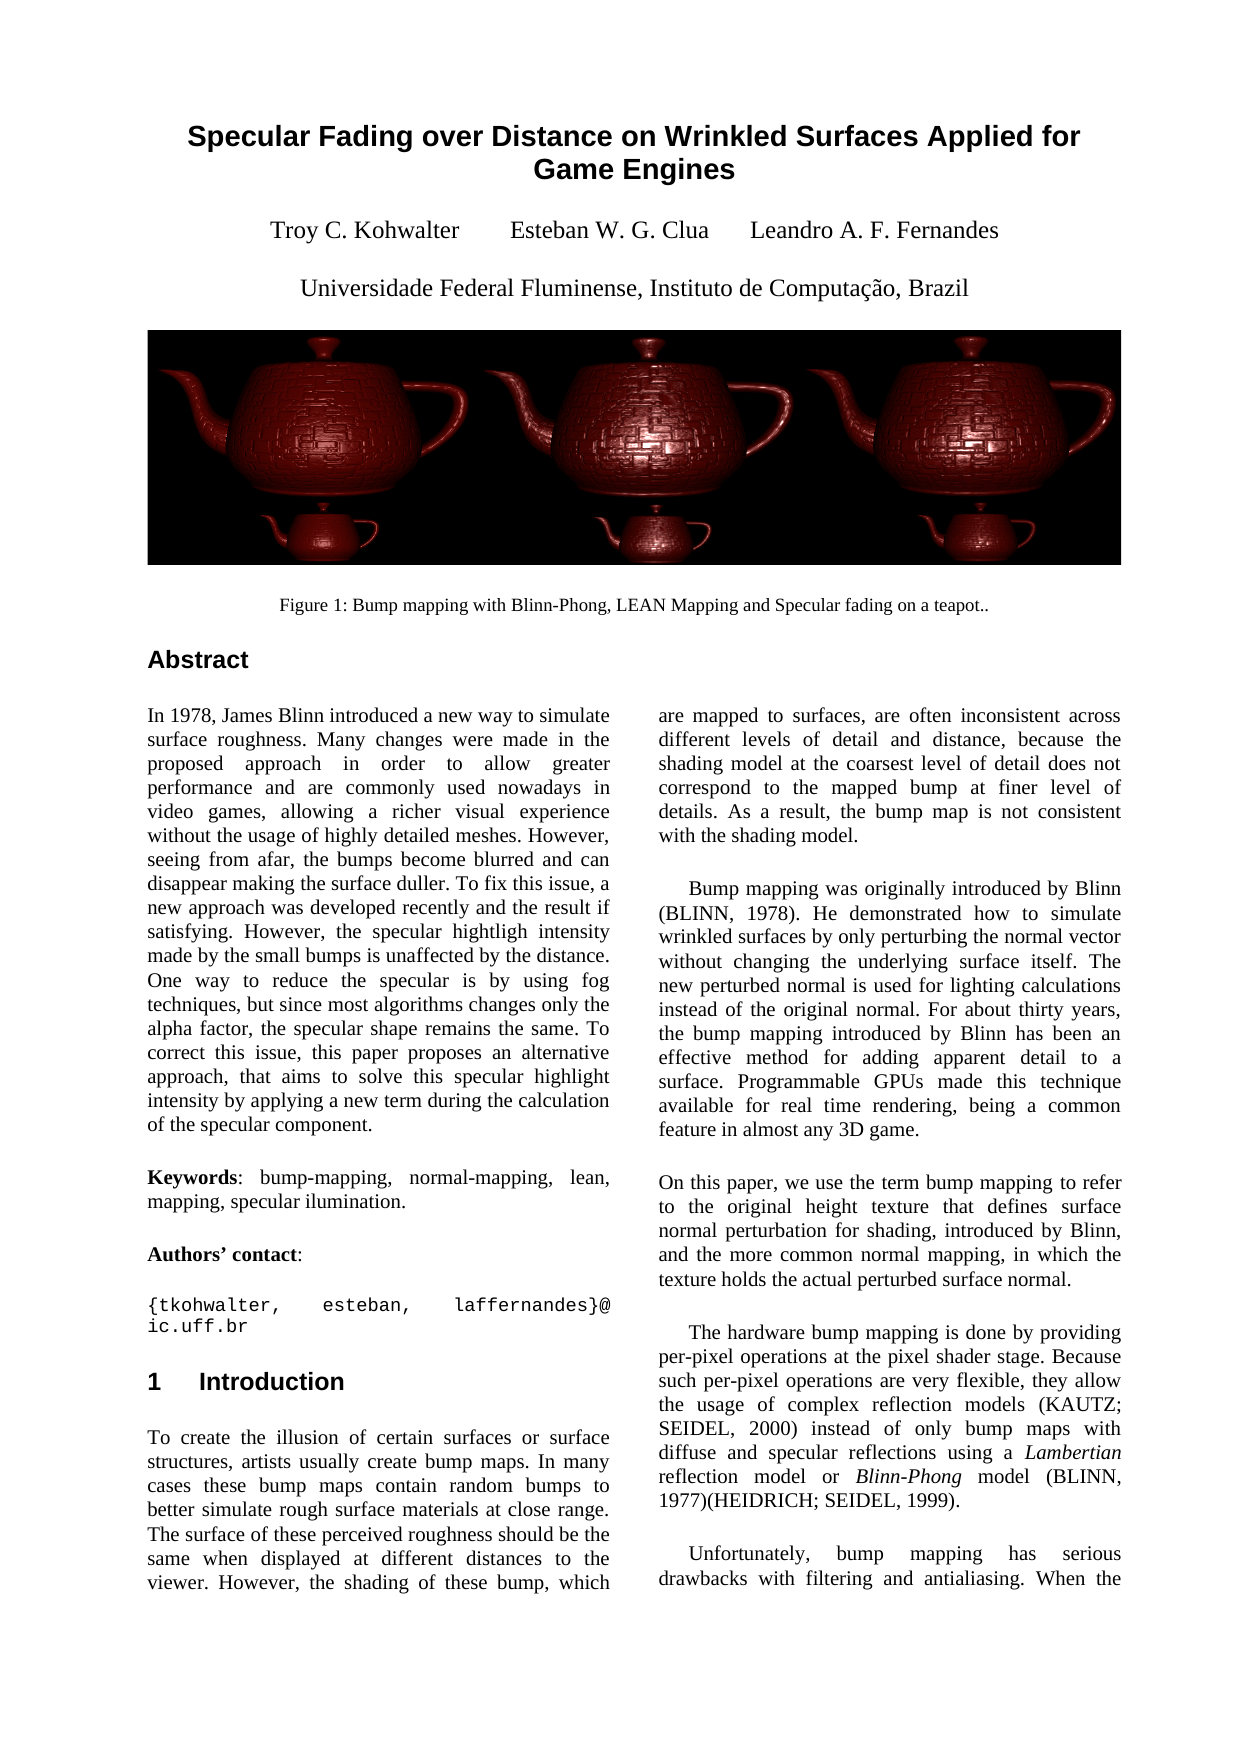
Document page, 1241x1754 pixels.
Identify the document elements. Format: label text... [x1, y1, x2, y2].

subtitle Introduction [147, 1367, 610, 1396]
text Abstract [147, 645, 597, 674]
text To create the illusion of certain surfaces or surface structures, artists usually create bump maps. In many cases these bump maps contain random bumps to better simulate rough surface materials at close range. The surface of these perceived roughness should be the same when displayed at different distances to the viewer. However, the shading of these bump, which are mapped to surfaces, are often inconsistent across different levels of detail and distance, because the shading model at the coarsest level of detail does not correspond to the mapped bump at finer level of details. As a result, the bump map is not consistent with the shading model. [658, 703, 1122, 847]
picture [147, 330, 1122, 565]
text To create the illusion of certain surfaces or surface structures, artists usually create bump maps. In many cases these bump maps contain random bumps to better simulate rough surface materials at close range. The surface of these perceived roughness should be the same when displayed at different distances to the viewer. However, the shading of these bump, which are mapped to surfaces, are often inconsistent across different levels of detail and distance, because the shading model at the coarsest level of detail does not correspond to the mapped bump at finer level of details. As a result, the bump map is not consistent with the shading model. [147, 1425, 610, 1594]
text On this paper, we use the term bump mapping to refer to the original height texture that defines surface normal perturbation for shading, introduced by Blinn, and the more common normal mapping, in which the texture holds the actual perturbed surface normal. [658, 1170, 1122, 1291]
text Keywords: bump-mapping, normal-mapping, lean, mapping, specular ilumination. [147, 1165, 610, 1213]
text Troy C. Kohwalter Esteban W. G. Clua Leandro A. F. Fernandes [147, 215, 1122, 243]
text Bump mapping was originally introduced by Blinn (BLINN, 1978). He demonstrated how to simulate wrinkled surfaces by only perturbing the normal vector without changing the underlying surface itself. The new perturbed normal is used for lighting calculations instead of the original normal. For about thirty years, the bump mapping introduced by Blinn has been an effective method for adding apparent detail to a surface. Programmable GPUs made this technique available for real time rendering, being a common feature in almost any 3D game. [658, 876, 1122, 1141]
text {tkohwalter, esteban, laffernandes}@ ic.uff.br [147, 1296, 610, 1338]
text In 1978, James Blinn introduced a new way to simulate surface roughness. Many changes were made in the proposed approach in order to allow greater performance and are commonly used nowadays in video games, allowing a richer visual experience without the usage of highly detailed meshes. However, seeing from afar, the bumps become blurred and can disappear making the surface duller. To fix this issue, a new approach was developed recently and the result if satisfying. However, the specular hightligh intensity made by the small bumps is unaffected by the distance. One way to reduce the specular is by using fog techniques, but since most algorithms changes only the alpha factor, the specular shape remains the same. To correct this issue, this paper proposes an alternative approach, that aims to solve this specular highlight intensity by applying a new term during the calculation of the specular component. [147, 703, 610, 1136]
text Specular Fading over Distance on Wrinkled Surfaces Applied for Game Engines [147, 118, 1122, 186]
text Universidade Federal Fluminense, Instituto de Computação, Brazil [147, 273, 1122, 301]
text Authors’ contact: [147, 1242, 610, 1266]
text The hardware bump mapping is done by providing per-pixel operations at the pixel shader stage. Because such per-pixel operations are very flexible, they allow the usage of complex reflection models (KAUTZ; SEIDEL, 2000) instead of only bump maps with diffuse and specular reflections using a Lambertian reflection model or Blinn-Phong model (BLINN, 1977)(HEIDRICH; SEIDEL, 1999). [658, 1320, 1122, 1512]
